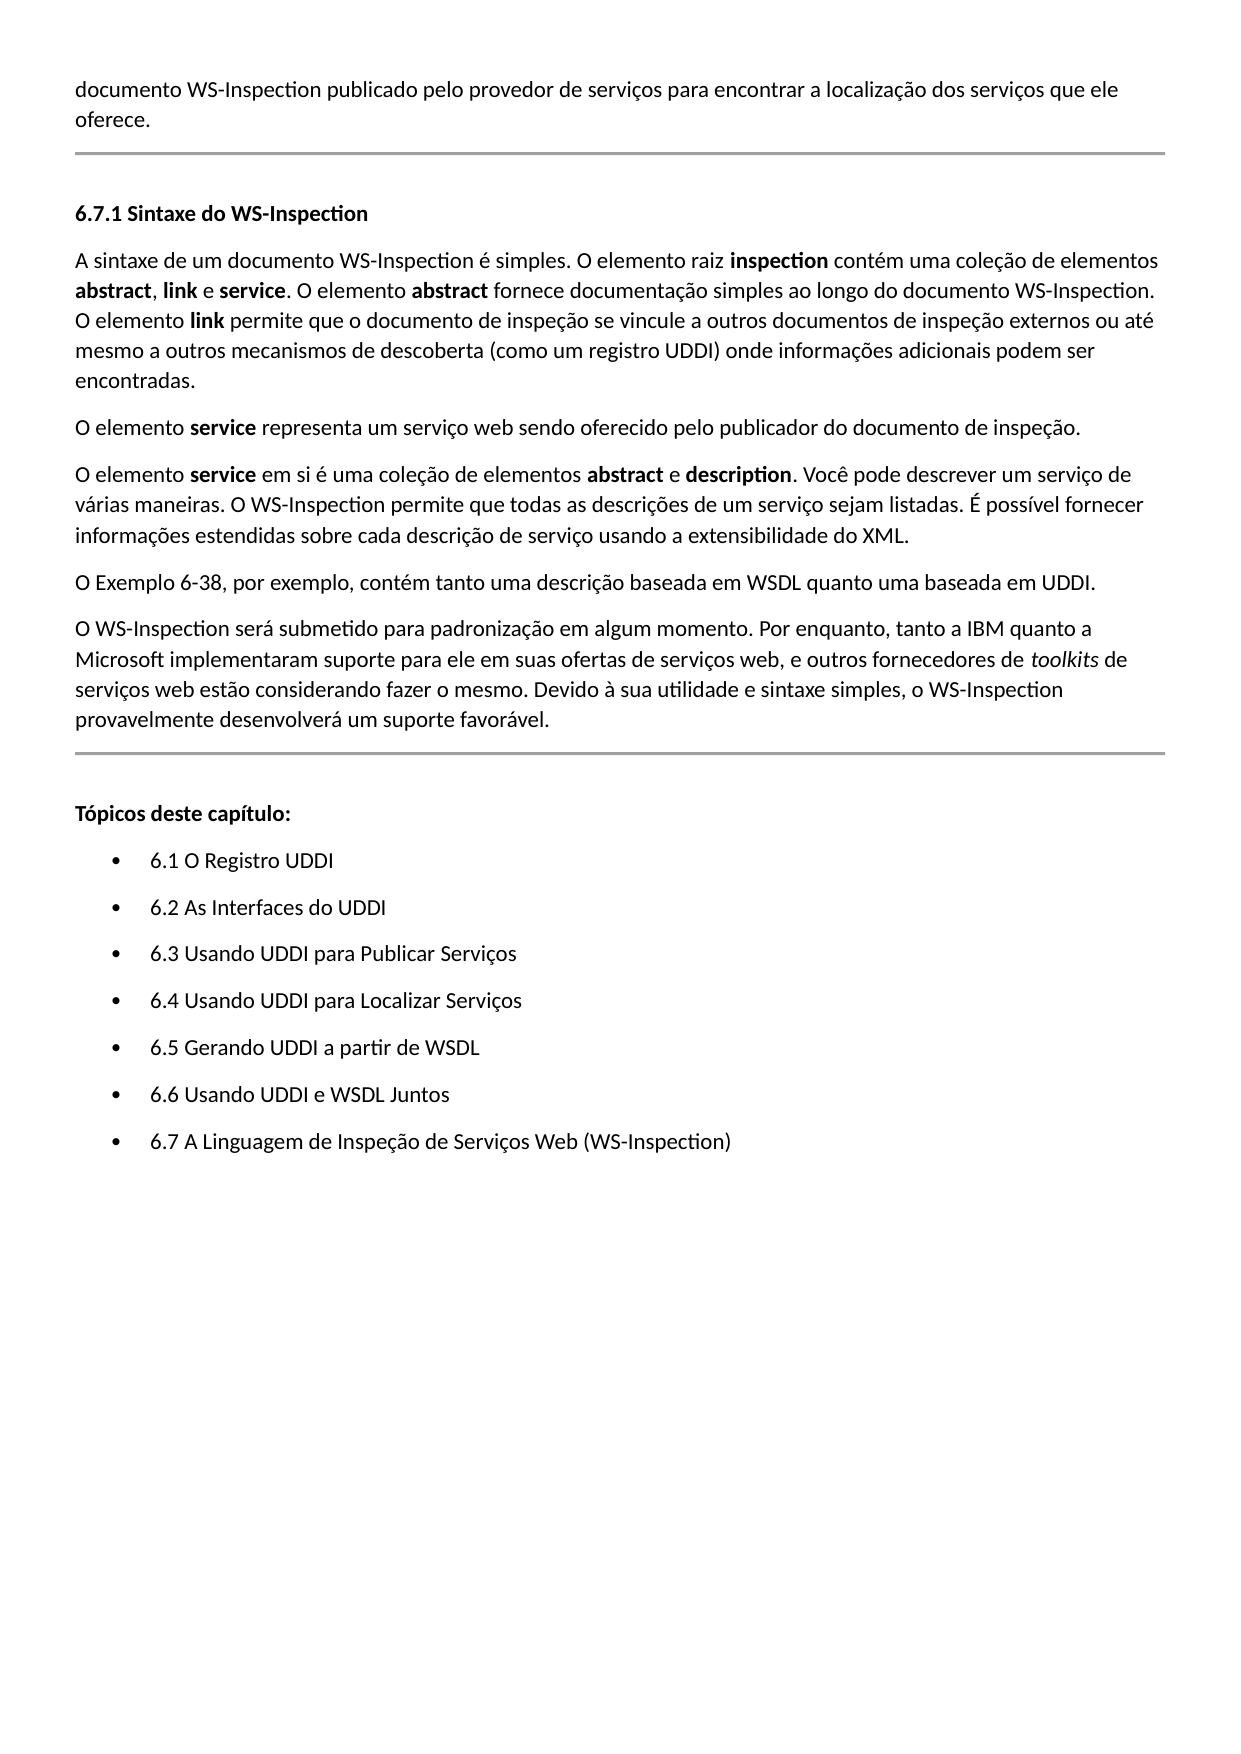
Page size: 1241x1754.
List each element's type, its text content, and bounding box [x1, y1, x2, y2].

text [75, 75, 1165, 133]
text O Exemplo 6-38, por exemplo, contém tanto uma descrição baseada em WSDL quanto uma baseada em UDDI. [75, 568, 1165, 596]
list 6.3 Usando UDDI para Publicar Serviços [112, 939, 1165, 968]
text O elemento service representa um serviço web sendo oferecido pelo publicador do documento de inspeção. [75, 413, 1165, 442]
list 6.5 Gerando UDDI a partir de WSDL [112, 1033, 1165, 1061]
text O WS-Inspection será submetido para padronização em algum momento. Por enquanto, tanto a IBM quanto a Microsoft implementaram suporte para ele em suas ofertas de serviços web, e outros fornecedores de toolkits de serviços web estão considerando fazer o mesmo. Devido à sua utilidade e sintaxe simples, o WS-Inspection provavelmente desenvolverá um suporte favorável. [75, 614, 1165, 733]
list 6.6 Usando UDDI e WSDL Juntos [112, 1080, 1165, 1108]
text Tópicos deste capítulo: [75, 799, 1165, 827]
list 6.4 Usando UDDI para Localizar Serviços [112, 986, 1165, 1014]
list 6.7 A Linguagem de Inspeção de Serviços Web (WS-Inspection) [112, 1127, 1165, 1155]
text O elemento service em si é uma coleção de elementos abstract e description. Você pode descrever um serviço de várias maneiras. O WS-Inspection permite que todas as descrições de um serviço sejam listadas. É possível fornecer informações estendidas sobre cada descrição de serviço usando a extensibilidade do XML. [75, 460, 1165, 549]
list 6.1 O Registro UDDI [112, 846, 1165, 874]
text 6.7.1 Sintaxe do WS-Inspection [75, 199, 1165, 227]
text A sintaxe de um documento WS-Inspection é simples. O elemento raiz inspection contém uma coleção de elementos abstract, link e service. O elemento abstract fornece documentação simples ao longo do documento WS-Inspection. O elemento link permite que o documento de inspeção se vincule a outros documentos de inspeção externos ou até mesmo a outros mecanismos de descoberta (como um registro UDDI) onde informações adicionais podem ser encontradas. [75, 246, 1165, 395]
list 6.2 As Interfaces do UDDI [112, 893, 1165, 921]
